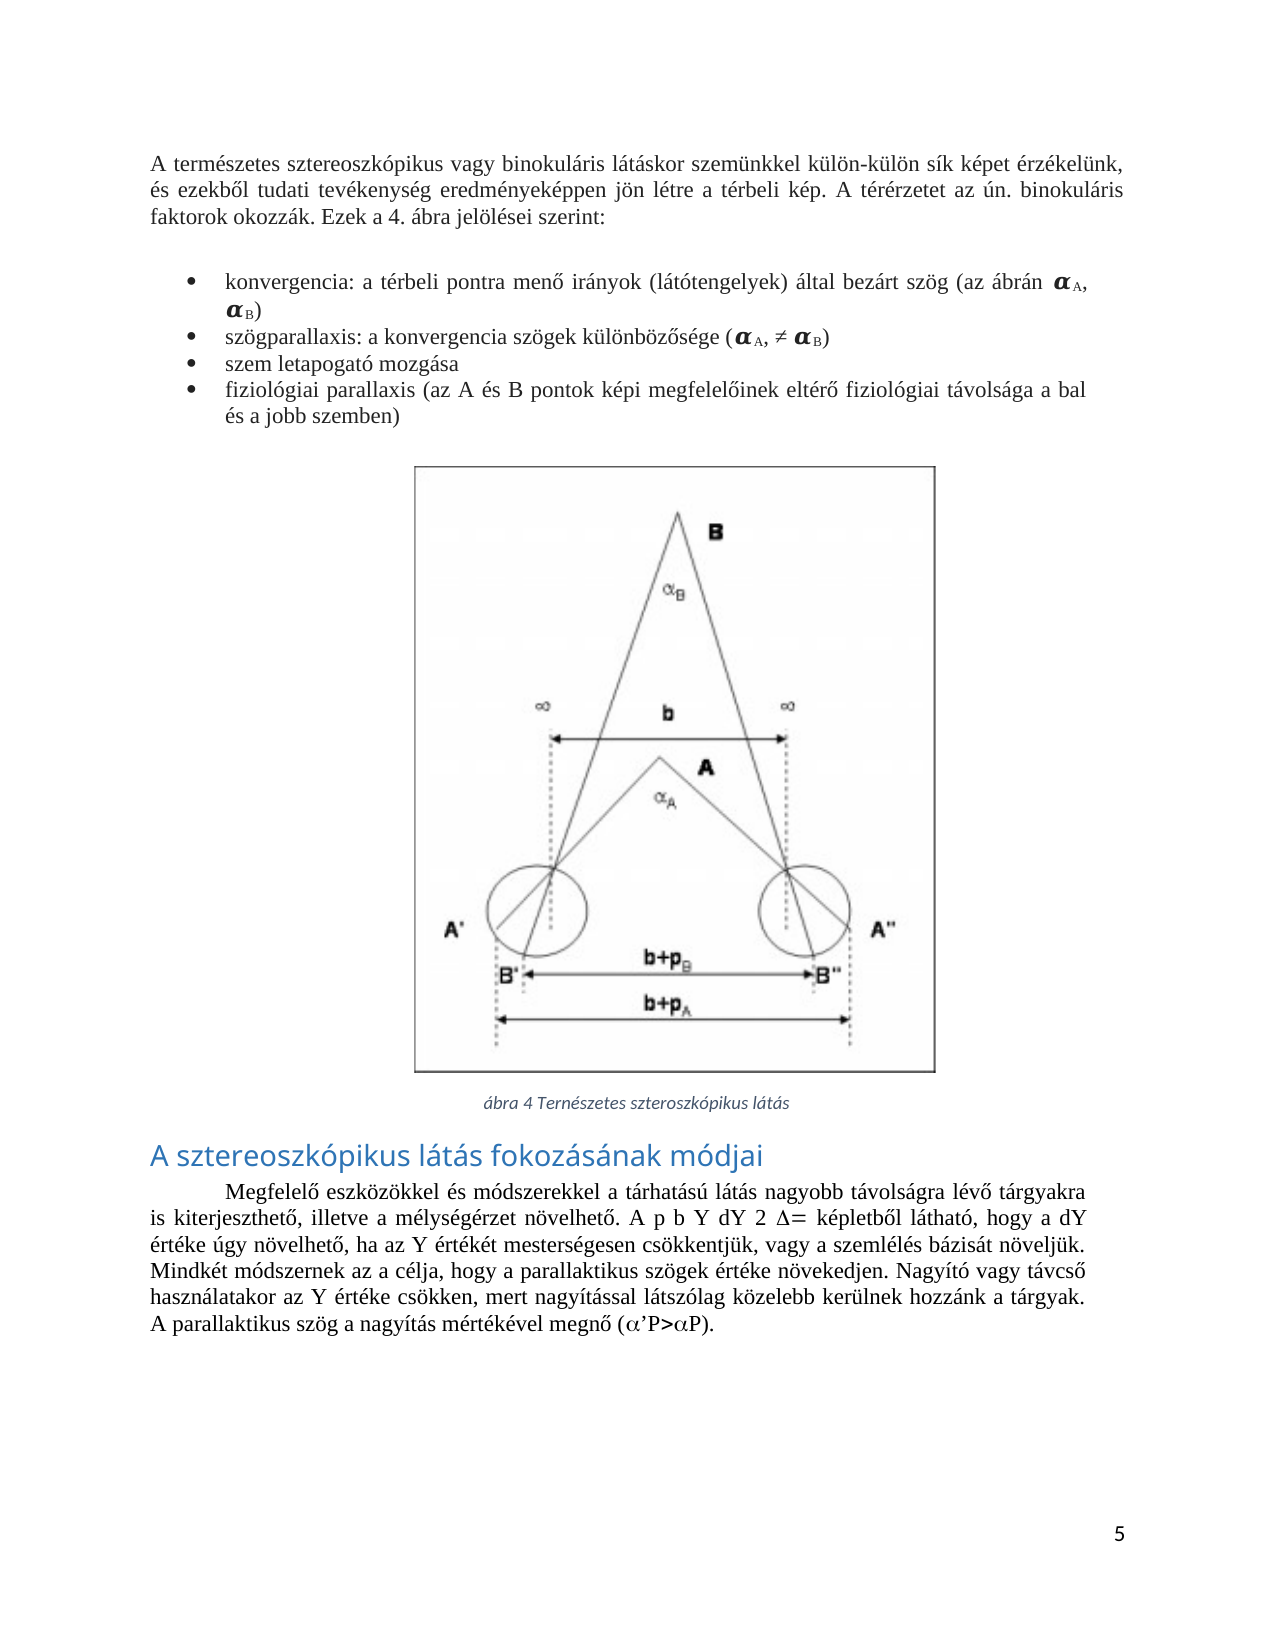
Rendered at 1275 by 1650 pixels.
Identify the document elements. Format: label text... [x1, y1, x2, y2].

text Megfelelő eszközökkel és módszerekkel a tárhatású látás nagyobb távolságra lévő tárgyakra is kiterjeszthető, illetve a mélységérzet növelhető. A p b Y dY 2 képletből látható, hogy a dY értéke úgy növelhető, ha az Y értékét mesterségesen csökkentjük, vagy a szemlélés bázisát növeljük. Mindkét módszernek az a célja, hogy a parallaktikus szögek értéke növekedjen. Nagyító vagy távcső használatakor az Y értéke csökken, mert nagyítással látszólag közelebb kerülnek hozzánk a tárgyak. A parallaktikus szög a nagyítás mértékével megnő (’PP). [150, 1178, 1087, 1336]
list fiziológiai parallaxis (az A és B pontok képi megfelelőinek eltérő fiziológiai távolsága a bal és a jobb szemben) [187, 376, 1087, 429]
list szögparallaxis: a konvergencia szögek különbözősége (𝜶A, ≠ 𝜶B) [187, 322, 1087, 350]
picture [414, 466, 936, 1073]
subtitle A sztereoszkópikus látás fokozásának módjai [150, 1135, 1125, 1175]
list szem letapogató mozgása [187, 350, 1087, 376]
text A természetes sztereoszkópikus vagy binokuláris látáskor szemünkkel külön-külön sík képet érzékelünk, és ezekből tudati tevékenység eredményeképpen jön létre a térbeli kép. A térérzetet az ún. binokuláris faktorok okozzák. Ezek a 4. ábra jelölései szerint: [150, 150, 1125, 229]
text ábra 4 Ternészetes szteroszkópikus látás [150, 1091, 1125, 1114]
list konvergencia: a térbeli pontra menő irányok (látótengelyek) által bezárt szög (az ábrán 𝜶A, 𝜶B) [187, 267, 1087, 322]
